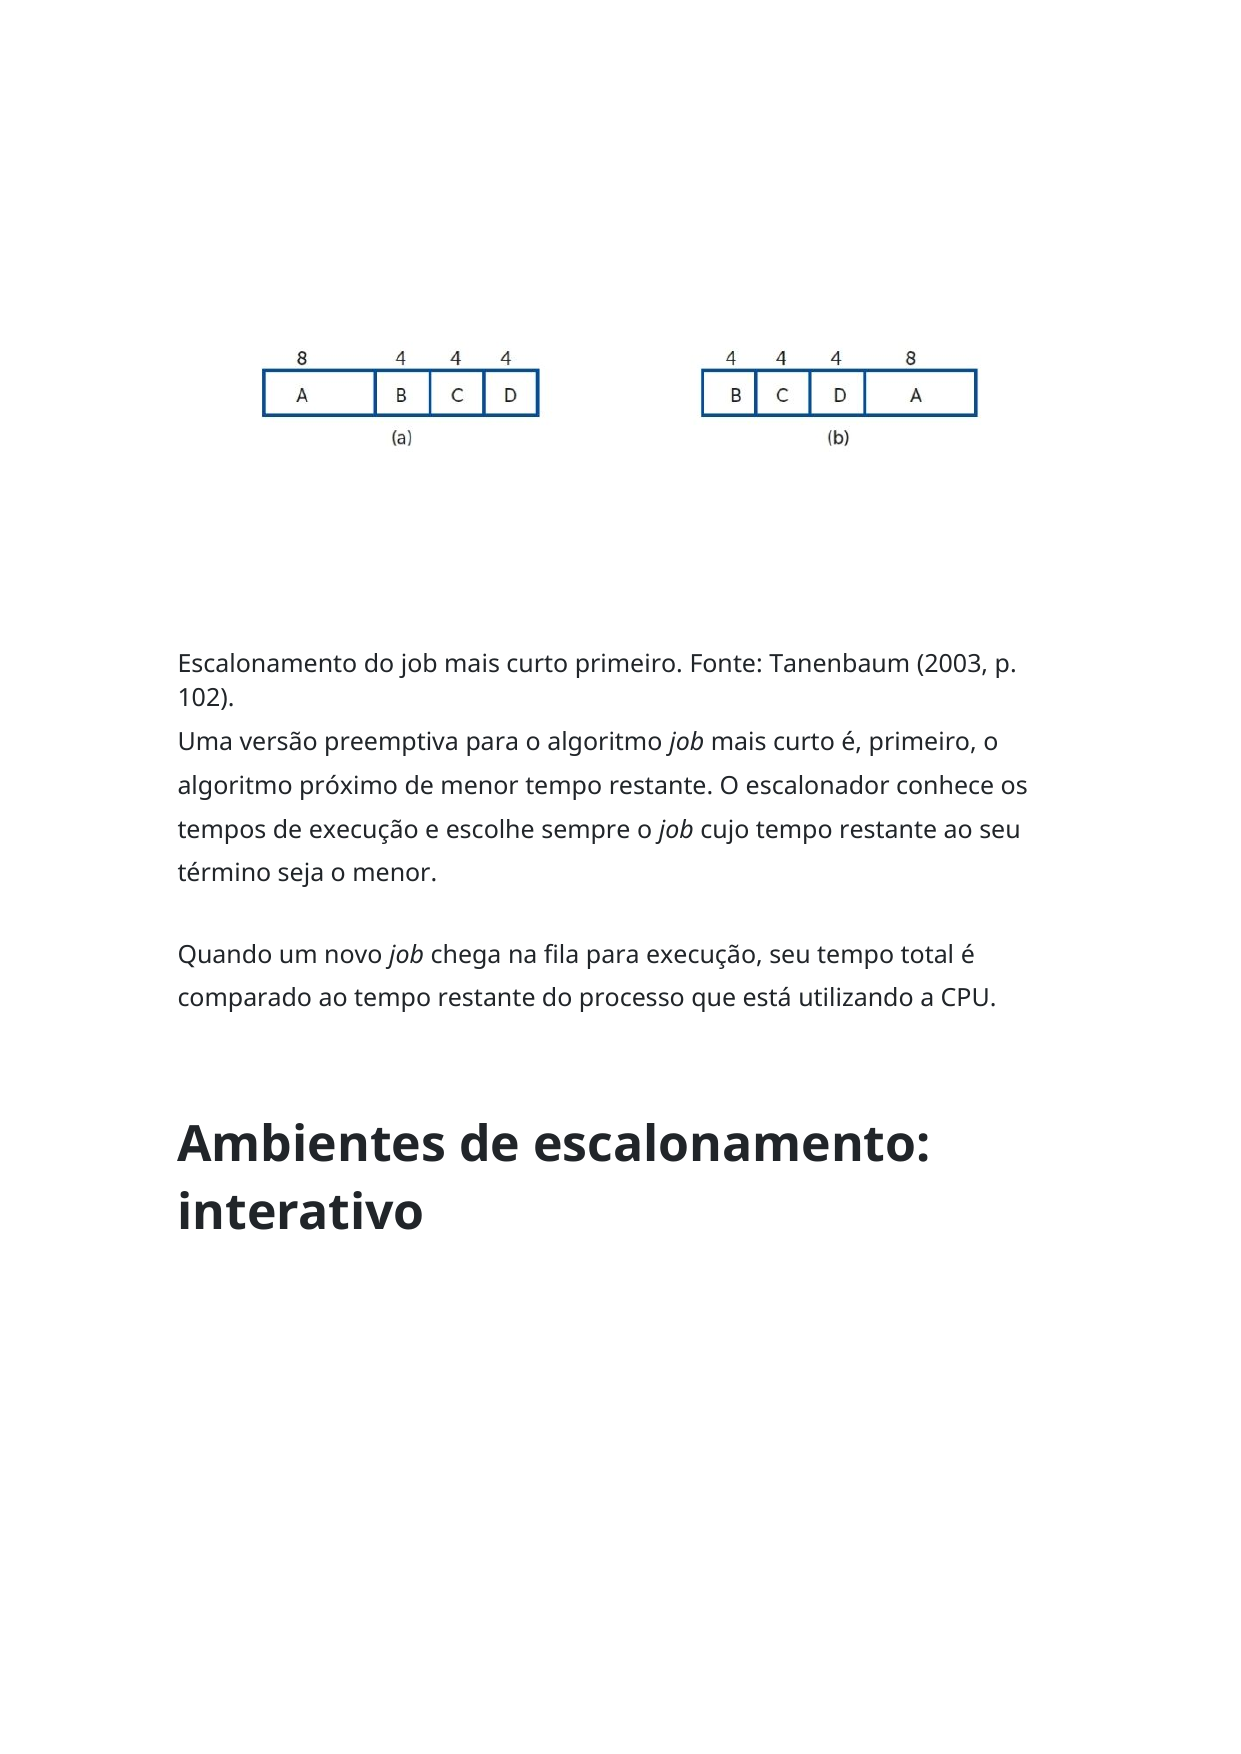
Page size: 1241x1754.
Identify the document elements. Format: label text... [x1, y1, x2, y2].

text Quando um novo job chega na fila para execução, seu tempo total é comparado ao tempo restante do processo que está utilizando a CPU. [177, 927, 1063, 1014]
picture [177, 147, 1063, 646]
text Uma versão preemptiva para o algoritmo job mais curto é, primeiro, o algoritmo próximo de menor tempo restante. O escalonador conhece os tempos de execução e escolhe sempre o job cujo tempo restante ao seu término seja o menor. [177, 714, 1063, 889]
text Ambientes de escalonamento: interativo [177, 1108, 1063, 1244]
text Escalonamento do job mais curto primeiro. Fonte: Tanenbaum (2003, p. 102). [177, 646, 1063, 714]
